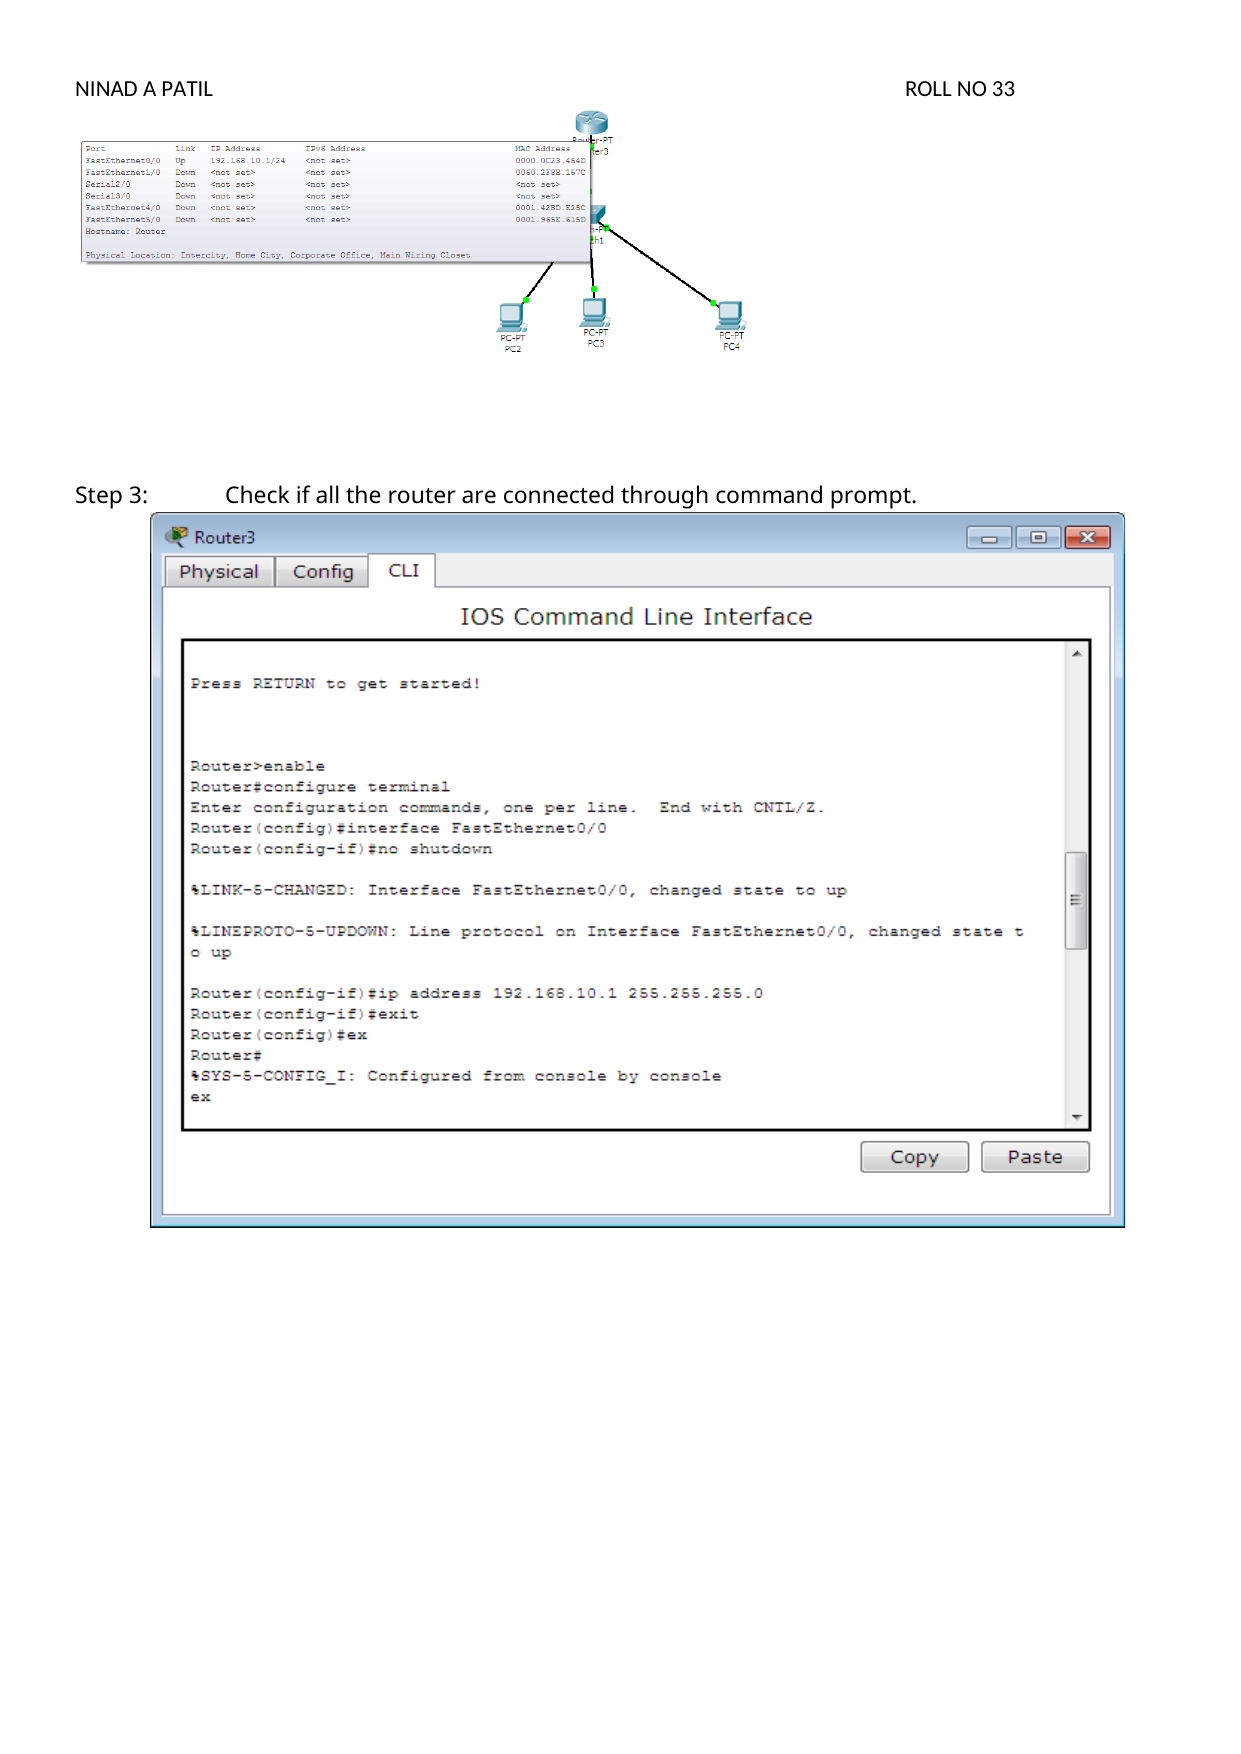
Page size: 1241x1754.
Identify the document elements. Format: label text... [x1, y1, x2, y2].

list Step 3: Check if all the router are connected through command prompt. [75, 479, 1165, 510]
picture [75, 101, 839, 409]
picture [150, 512, 1125, 1228]
